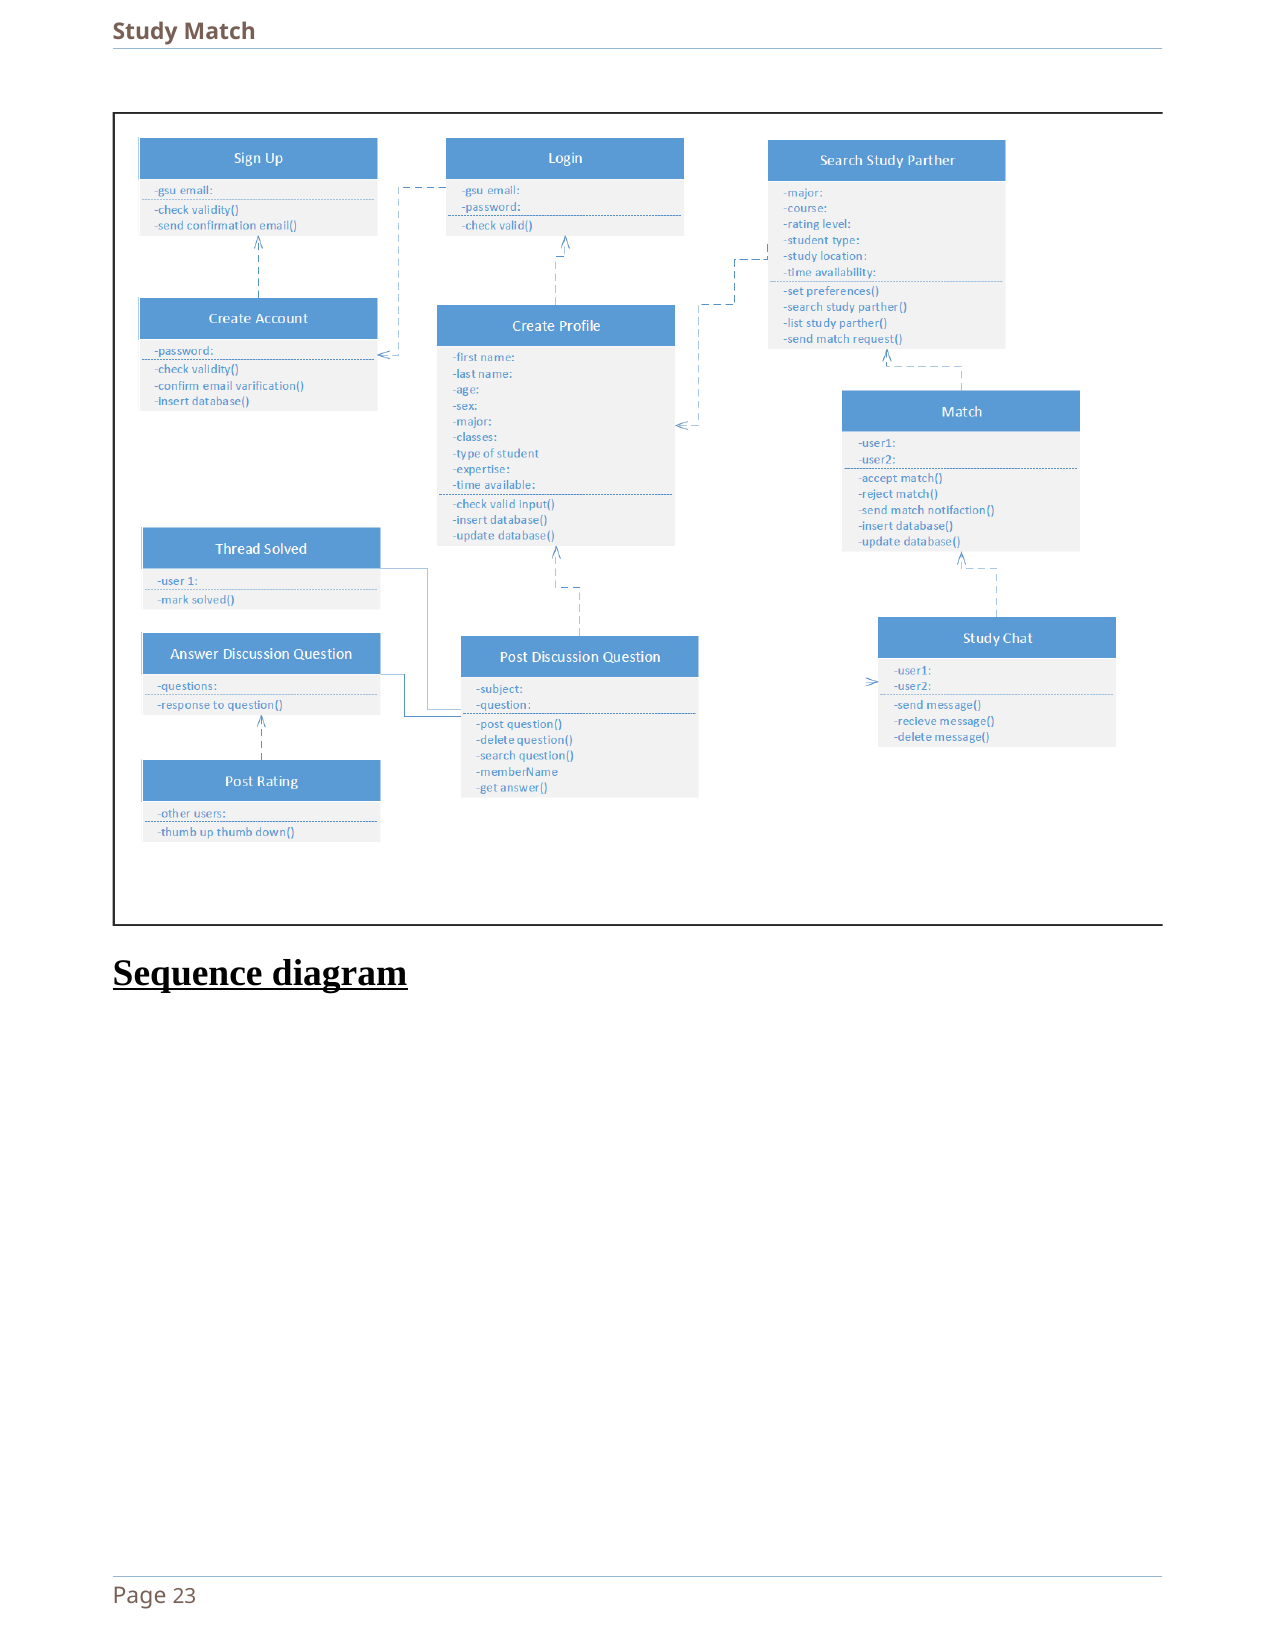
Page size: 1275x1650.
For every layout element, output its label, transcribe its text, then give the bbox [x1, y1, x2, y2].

picture [112, 112, 1163, 926]
text Sequence diagram [112, 951, 1162, 994]
